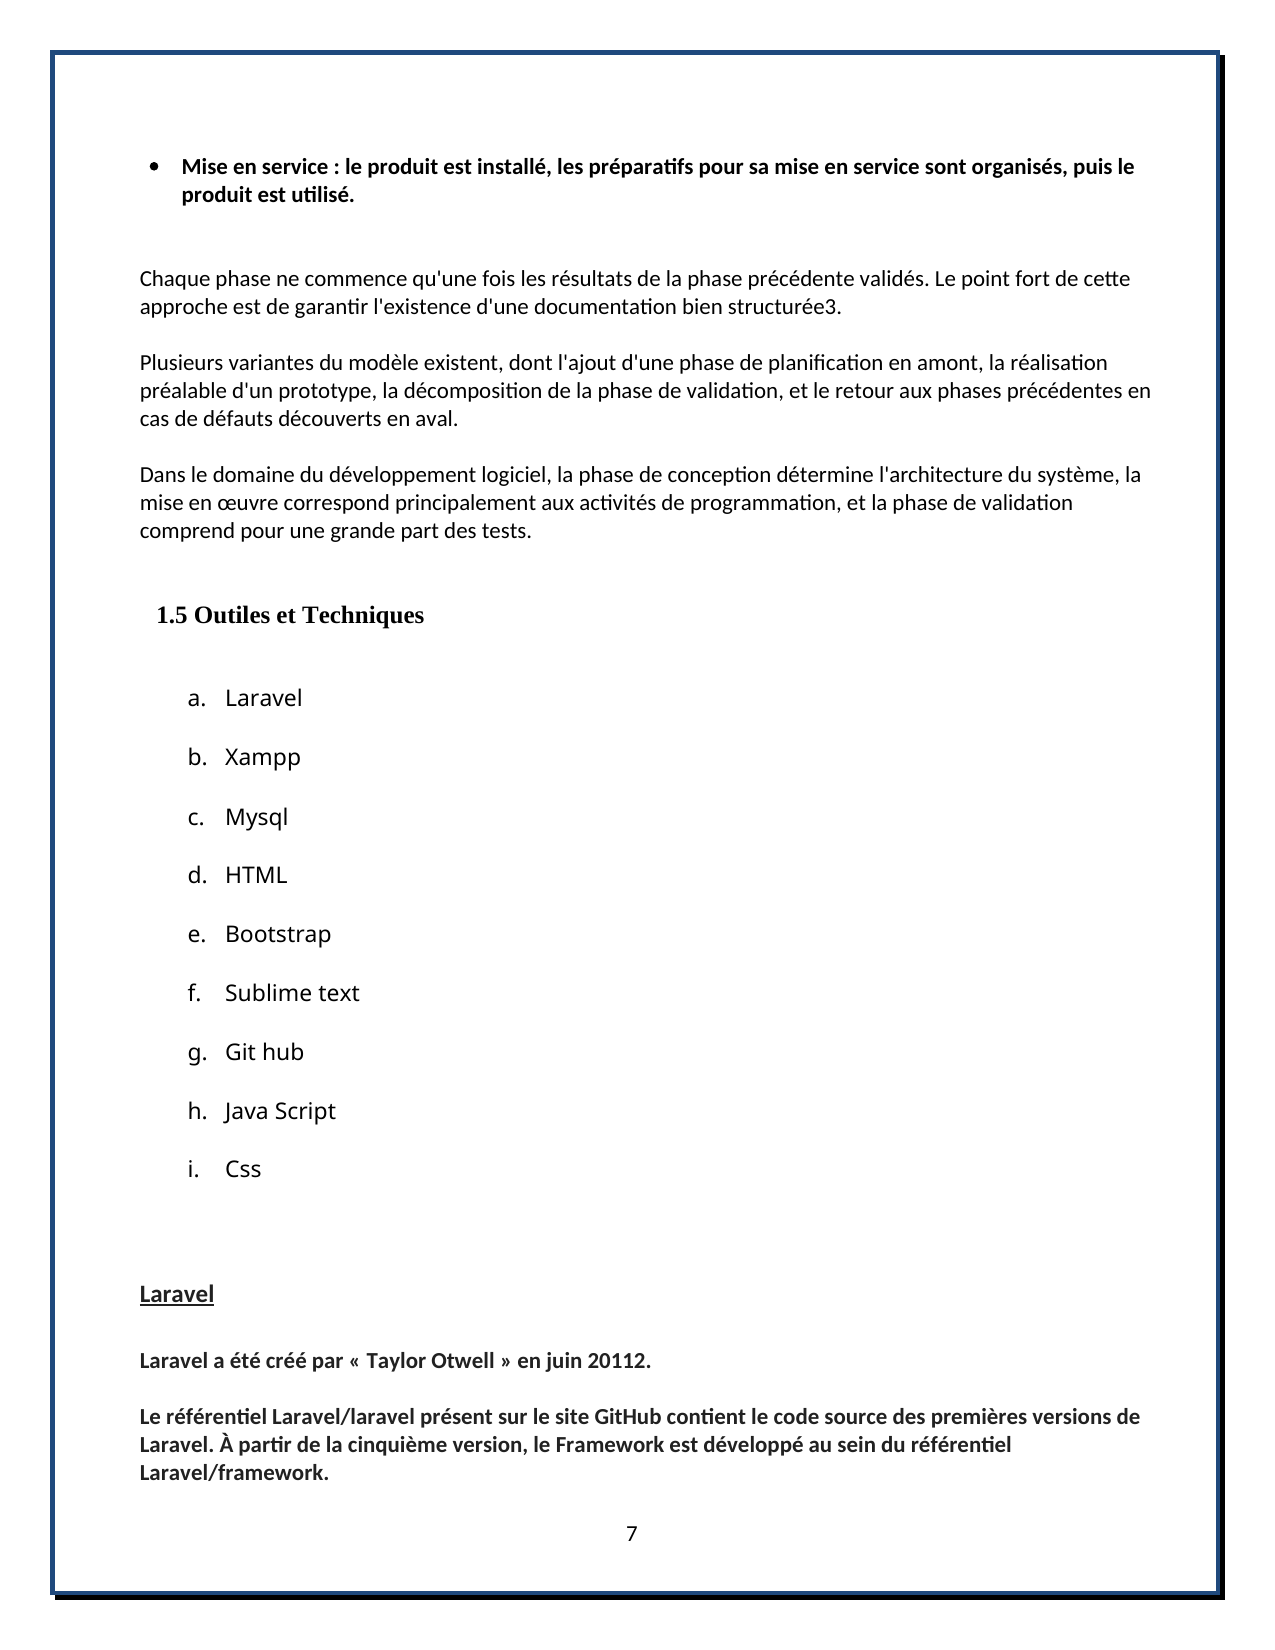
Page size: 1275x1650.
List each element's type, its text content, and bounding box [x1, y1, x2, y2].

text Chaque phase ne commence qu'une fois les résultats de la phase précédente validés. Le point fort de cette approche est de garantir l'existence d'une documentation bien structurée3. [139, 264, 1168, 320]
list Java Script [187, 1094, 1168, 1126]
text Laravel a été créé par « Taylor Otwell » en juin 20112. [139, 1346, 1168, 1374]
list HTML [187, 859, 1168, 891]
list Laravel [187, 682, 1168, 714]
text Laravel [139, 1278, 1168, 1309]
text Plusieurs variantes du modèle existent, dont l'ajout d'une phase de planification en amont, la réalisation préalable d'un prototype, la décomposition de la phase de validation, et le retour aux phases précédentes en cas de défauts découverts en aval. [139, 348, 1168, 432]
list Sublime text [187, 977, 1168, 1008]
list Git hub [187, 1036, 1168, 1067]
list Xampp [187, 741, 1168, 772]
list Mysql [187, 801, 1168, 832]
list Mise en service : le produit est installé, les préparatifs pour sa mise en service sont organisés, puis le produit est utilisé. [150, 152, 1168, 208]
subtitle 1.5 Outiles et Techniques [150, 600, 1168, 629]
text Le référentiel Laravel/laravel présent sur le site GitHub contient le code source des premières versions de Laravel. À partir de la cinquième version, le Framework est développé au sein du référentiel Laravel/framework. [139, 1402, 1168, 1486]
text Dans le domaine du développement logiciel, la phase de conception détermine l'architecture du système, la mise en œuvre correspond principalement aux activités de programmation, et la phase de validation comprend pour une grande part des tests. [139, 460, 1168, 544]
list Bootstrap [187, 918, 1168, 949]
list Css [187, 1153, 1168, 1185]
